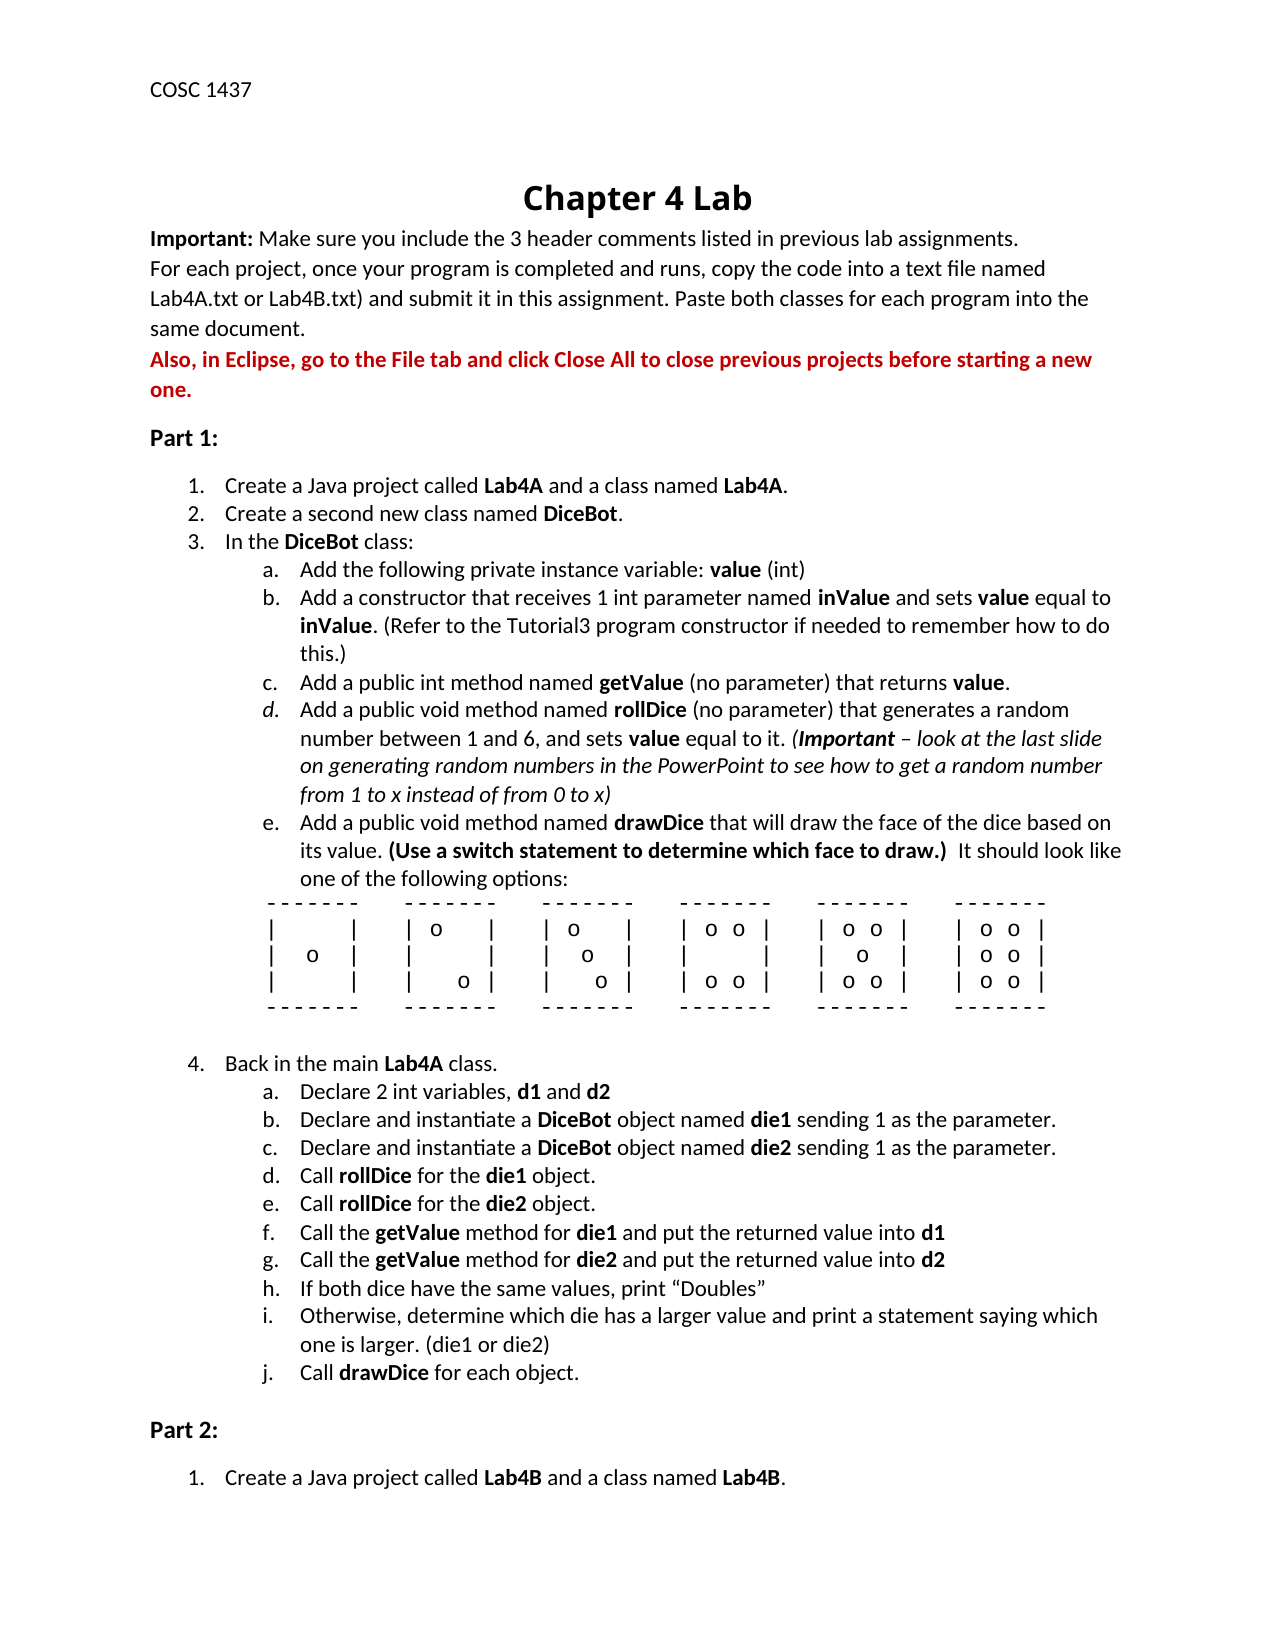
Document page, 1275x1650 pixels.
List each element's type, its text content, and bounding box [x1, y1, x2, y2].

subtitle Part 2: [150, 1414, 1125, 1444]
list Call the getValue method for die2 and put the returned value into d2 [262, 1246, 1125, 1274]
list Create a Java project called Lab4B and a class named Lab4B. [187, 1463, 1125, 1491]
list Call drawDice for each object. [262, 1358, 1125, 1386]
list Add a public void method named drawDice that will draw the face of the dice based on its value. (Use a switch statement to determine which face to draw.) It should look like one of the following options: [262, 808, 1125, 892]
list In the DiceBot class: [187, 527, 1125, 556]
list Call rollDice for the die1 object. [262, 1162, 1125, 1189]
list Otherwise, determine which die has a larger value and print a statement saying which one is larger. (die1 or die2) [262, 1302, 1125, 1358]
subtitle Part 1: [150, 422, 1125, 452]
list Create a second new class named DiceBot. [187, 499, 1125, 527]
list Declare 2 int variables, d1 and d2 [262, 1077, 1125, 1106]
text ------- ------- ------- ------- ------- ------- [187, 996, 1125, 1021]
list Call the getValue method for die1 and put the returned value into d1 [262, 1218, 1125, 1246]
text Important: Make sure you include the 3 header comments listed in previous lab assignments. For each project, once your program is completed and runs, copy the code into a text file named Lab4A.txt or Lab4B.txt) and submit it in this assignment. Paste both classes for each program into the same document. Also, in Eclipse, go to the File tab and click Close All to close previous projects before starting a new one. [150, 224, 1125, 403]
list Add a public int method named getValue (no parameter) that returns value. [262, 668, 1125, 696]
list Create a Java project called Lab4A and a class named Lab4A. [187, 471, 1125, 499]
list Add the following private instance variable: value (int) [262, 556, 1125, 583]
list Declare and instantiate a DiceBot object named die2 sending 1 as the parameter. [262, 1133, 1125, 1162]
list Back in the main Lab4A class. [187, 1049, 1125, 1077]
subtitle Chapter 4 Lab [150, 175, 1125, 220]
list Add a public void method named rollDice (no parameter) that generates a random number between 1 and 6, and sets value equal to it. (Important – look at the last slide on generating random numbers in the PowerPoint to see how to get a random number from 1 to x instead of from 0 to x) [262, 696, 1125, 808]
text ------- ------- ------- ------- ------- ------- [187, 892, 1125, 918]
text | | | o | | o | | o o | | o o | | o o | [187, 918, 1125, 944]
list Declare and instantiate a DiceBot object named die1 sending 1 as the parameter. [262, 1106, 1125, 1133]
list Call rollDice for the die2 object. [262, 1189, 1125, 1218]
list If both dice have the same values, print “Doubles” [262, 1274, 1125, 1302]
list Add a constructor that receives 1 int parameter named inValue and sets value equal to inValue. (Refer to the Tutorial3 program constructor if needed to remember how to do this.) [262, 583, 1125, 668]
text | | | o | | o | | o o | | o o | | o o | [187, 969, 1125, 996]
text | o | | | | o | | | | o | | o o | [187, 944, 1125, 969]
